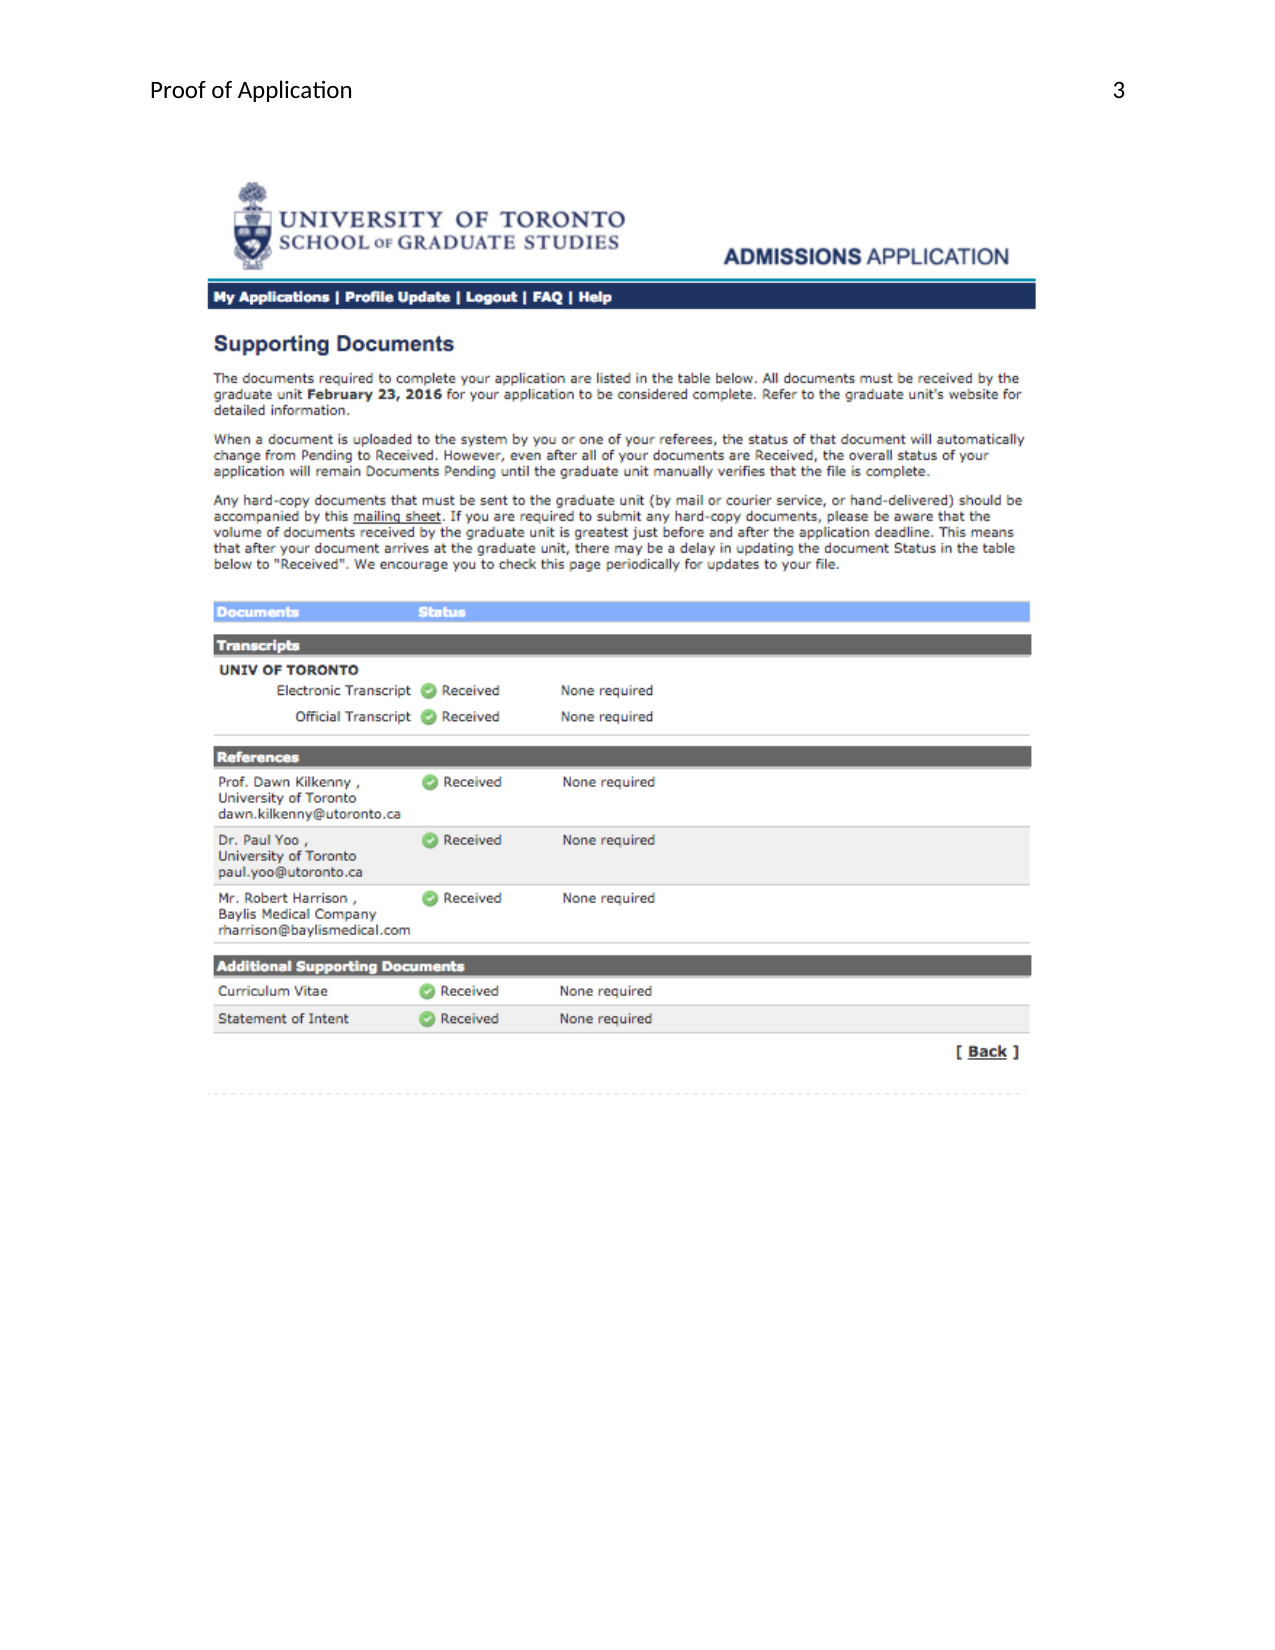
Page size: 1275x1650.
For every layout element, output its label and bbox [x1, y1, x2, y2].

picture [150, 180, 1125, 1102]
